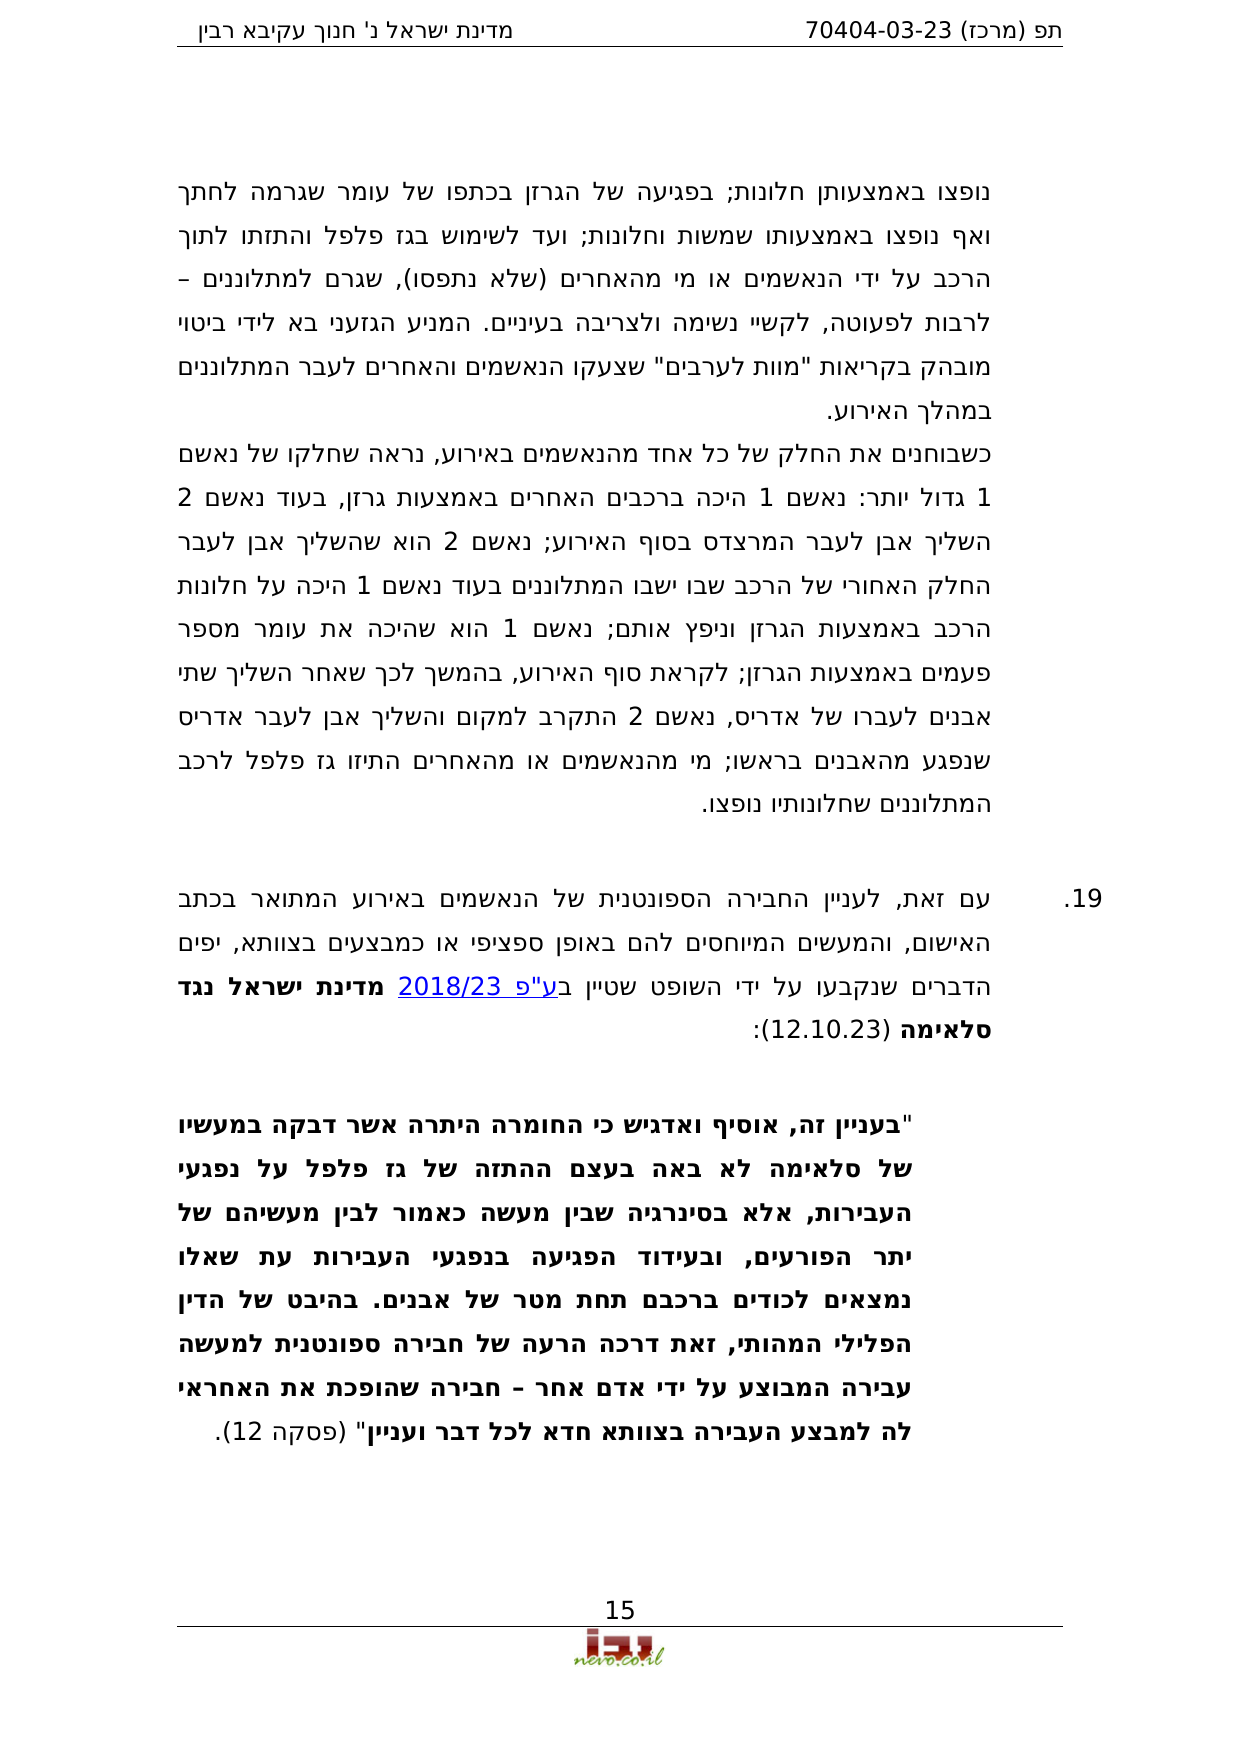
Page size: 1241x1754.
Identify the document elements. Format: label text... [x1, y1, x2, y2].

list "בעניין זה, אוסיף ואדגיש כי החומרה היתרה אשר דבקה במעשיו של סלאימה לא באה בעצם ההתזה של גז פלפל על נפגעי העבירות, אלא בסינרגיה שבין מעשה כאמור לבין מעשיהם של יתר הפורעים, ובעידוד הפגיעה בנפגעי העבירות עת שאלו נמצאים לכודים ברכבם תחת מטר של אבנים. בהיבט של הדין הפלילי המהותי, זאת דרכה הרעה של חבירה ספונטנית למעשה עבירה המבוצע על ידי אדם אחר – חבירה שהופכת את האחראי לה למבצע העבירה בצוותא חדא לכל דבר ועניין" (פסקה 12). [177, 1111, 913, 1446]
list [177, 177, 1063, 425]
list כשבוחנים את החלק של כל אחד מהנאשמים באירוע, נראה שחלקו של נאשם 1 גדול יותר: נאשם 1 היכה ברכבים האחרים באמצעות גרזן, בעוד נאשם 2 השליך אבן לעבר המרצדס בסוף האירוע; נאשם 2 הוא שהשליך אבן לעבר החלק האחורי של הרכב שבו ישבו המתלוננים בעוד נאשם 1 היכה על חלונות הרכב באמצעות הגרזן וניפץ אותם; נאשם 1 הוא שהיכה את עומר מספר פעמים באמצעות הגרזן; לקראת סוף האירוע, בהמשך לכך שאחר השליך שתי אבנים לעברו של אדריס, נאשם 2 התקרב למקום והשליך אבן לעבר אדריס שנפגע מהאבנים בראשו; מי מהנאשמים או מהאחרים התיזו גז פלפל לרכב המתלוננים שחלונותיו נופצו. [177, 440, 992, 819]
picture [574, 1628, 666, 1667]
list עם זאת, לעניין החבירה הספונטנית של הנאשמים באירוע המתואר בכתב האישום, והמעשים המיוחסים להם באופן ספציפי או כמבצעים בצוותא, יפים הדברים שנקבעו על ידי השופט שטיין בע"פ 2018/23 מדינת ישראל נגד סלאימה (12.10.23): [177, 884, 1063, 1045]
